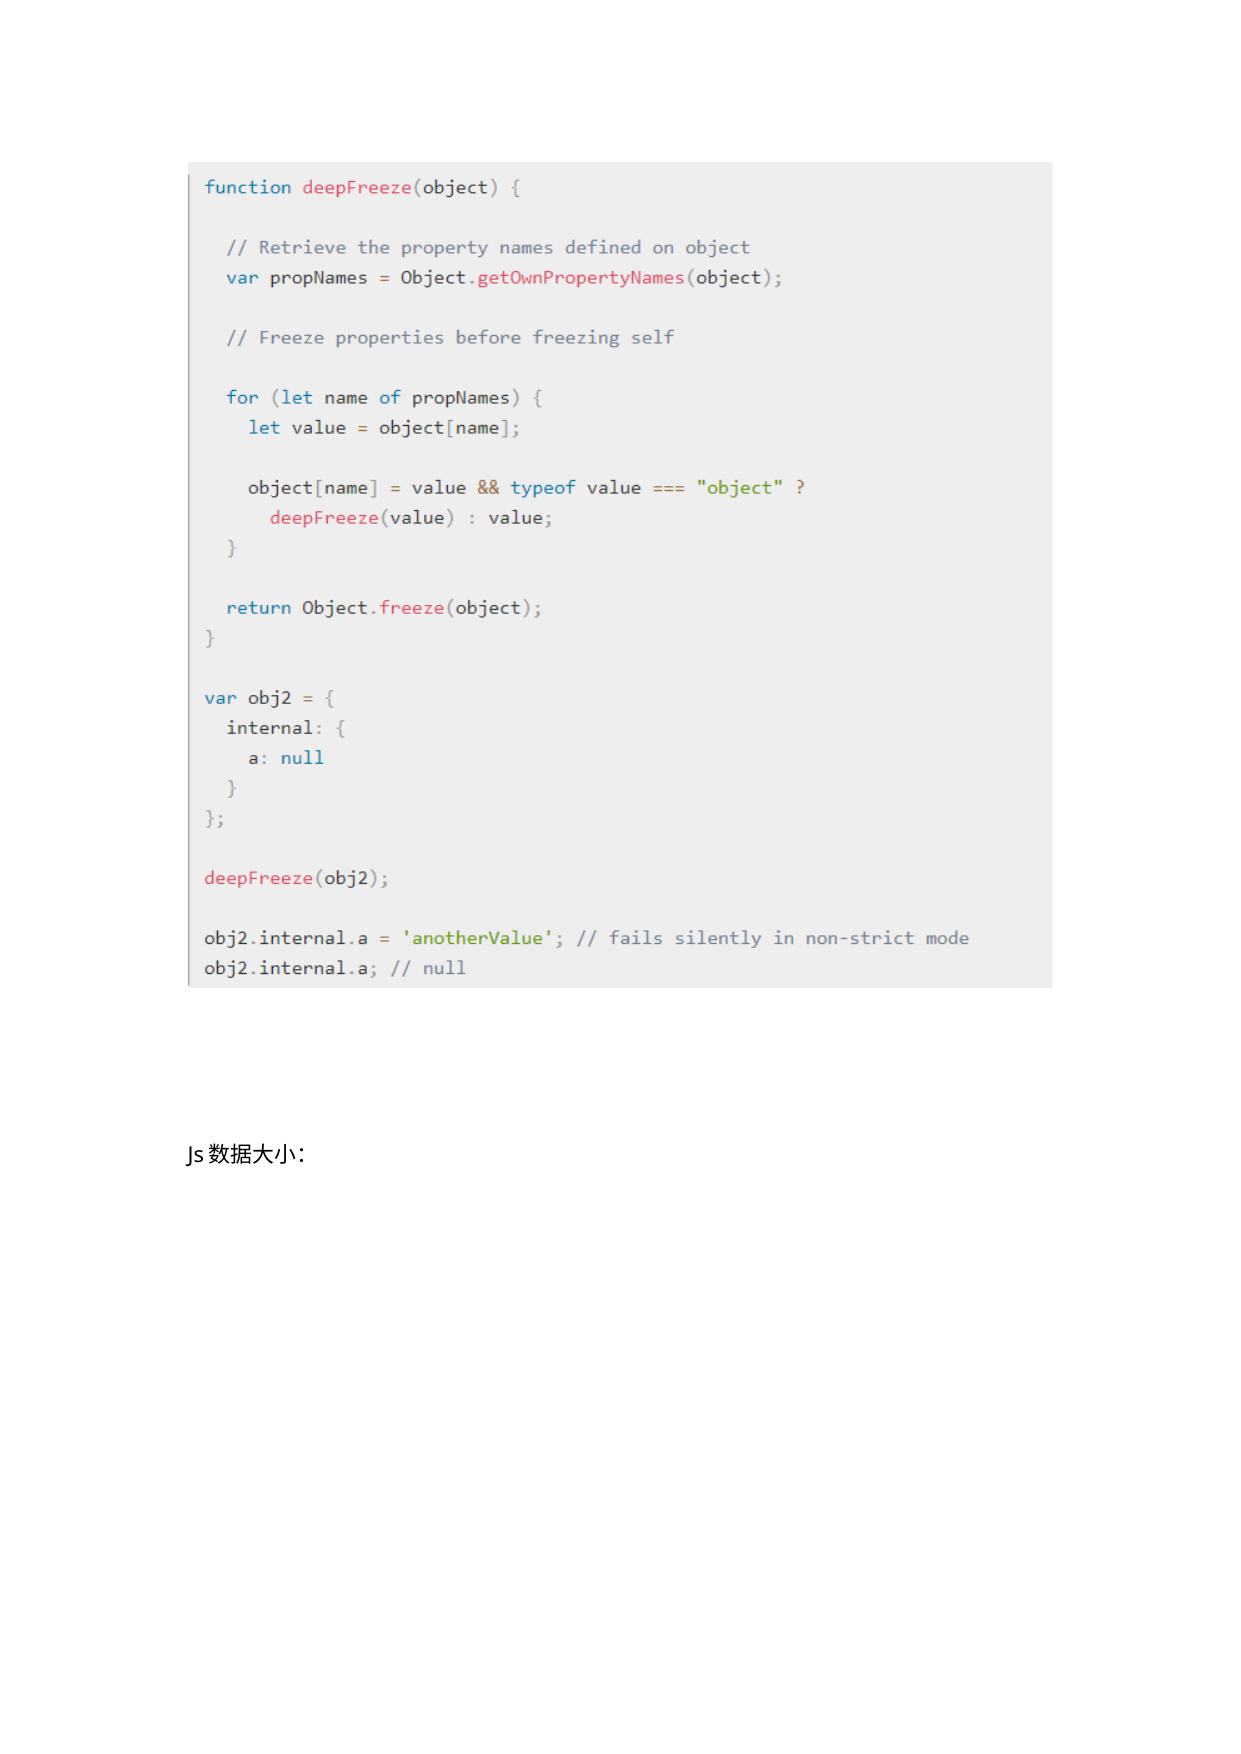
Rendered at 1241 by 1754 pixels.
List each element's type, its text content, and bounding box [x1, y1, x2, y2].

picture [187, 162, 1053, 988]
text Js数据大小： [187, 1137, 1053, 1169]
